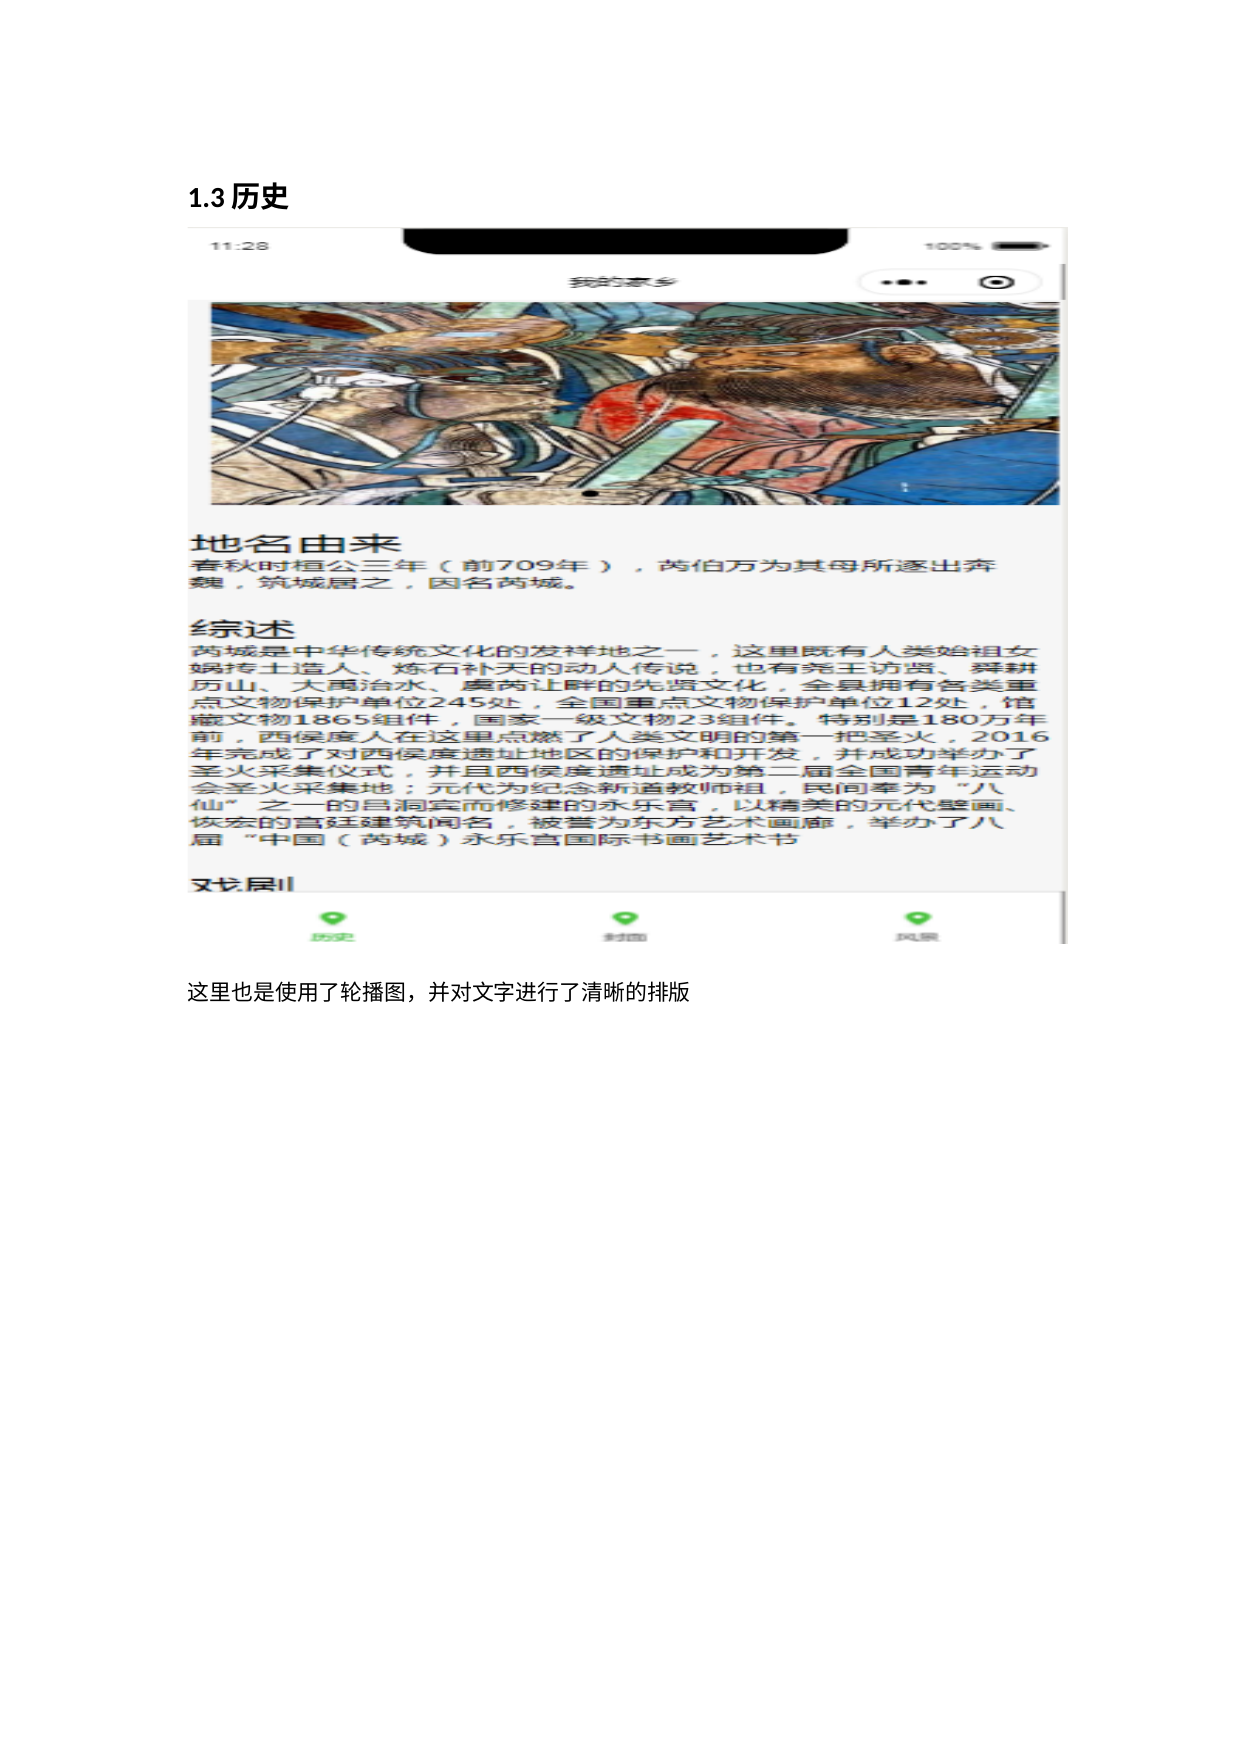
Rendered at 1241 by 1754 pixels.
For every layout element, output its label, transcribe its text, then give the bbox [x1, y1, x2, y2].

picture [187, 227, 1068, 944]
list 这里也是使用了轮播图，并对文字进行了清晰的排版 [187, 974, 1053, 1007]
list 历史 [187, 162, 1053, 227]
